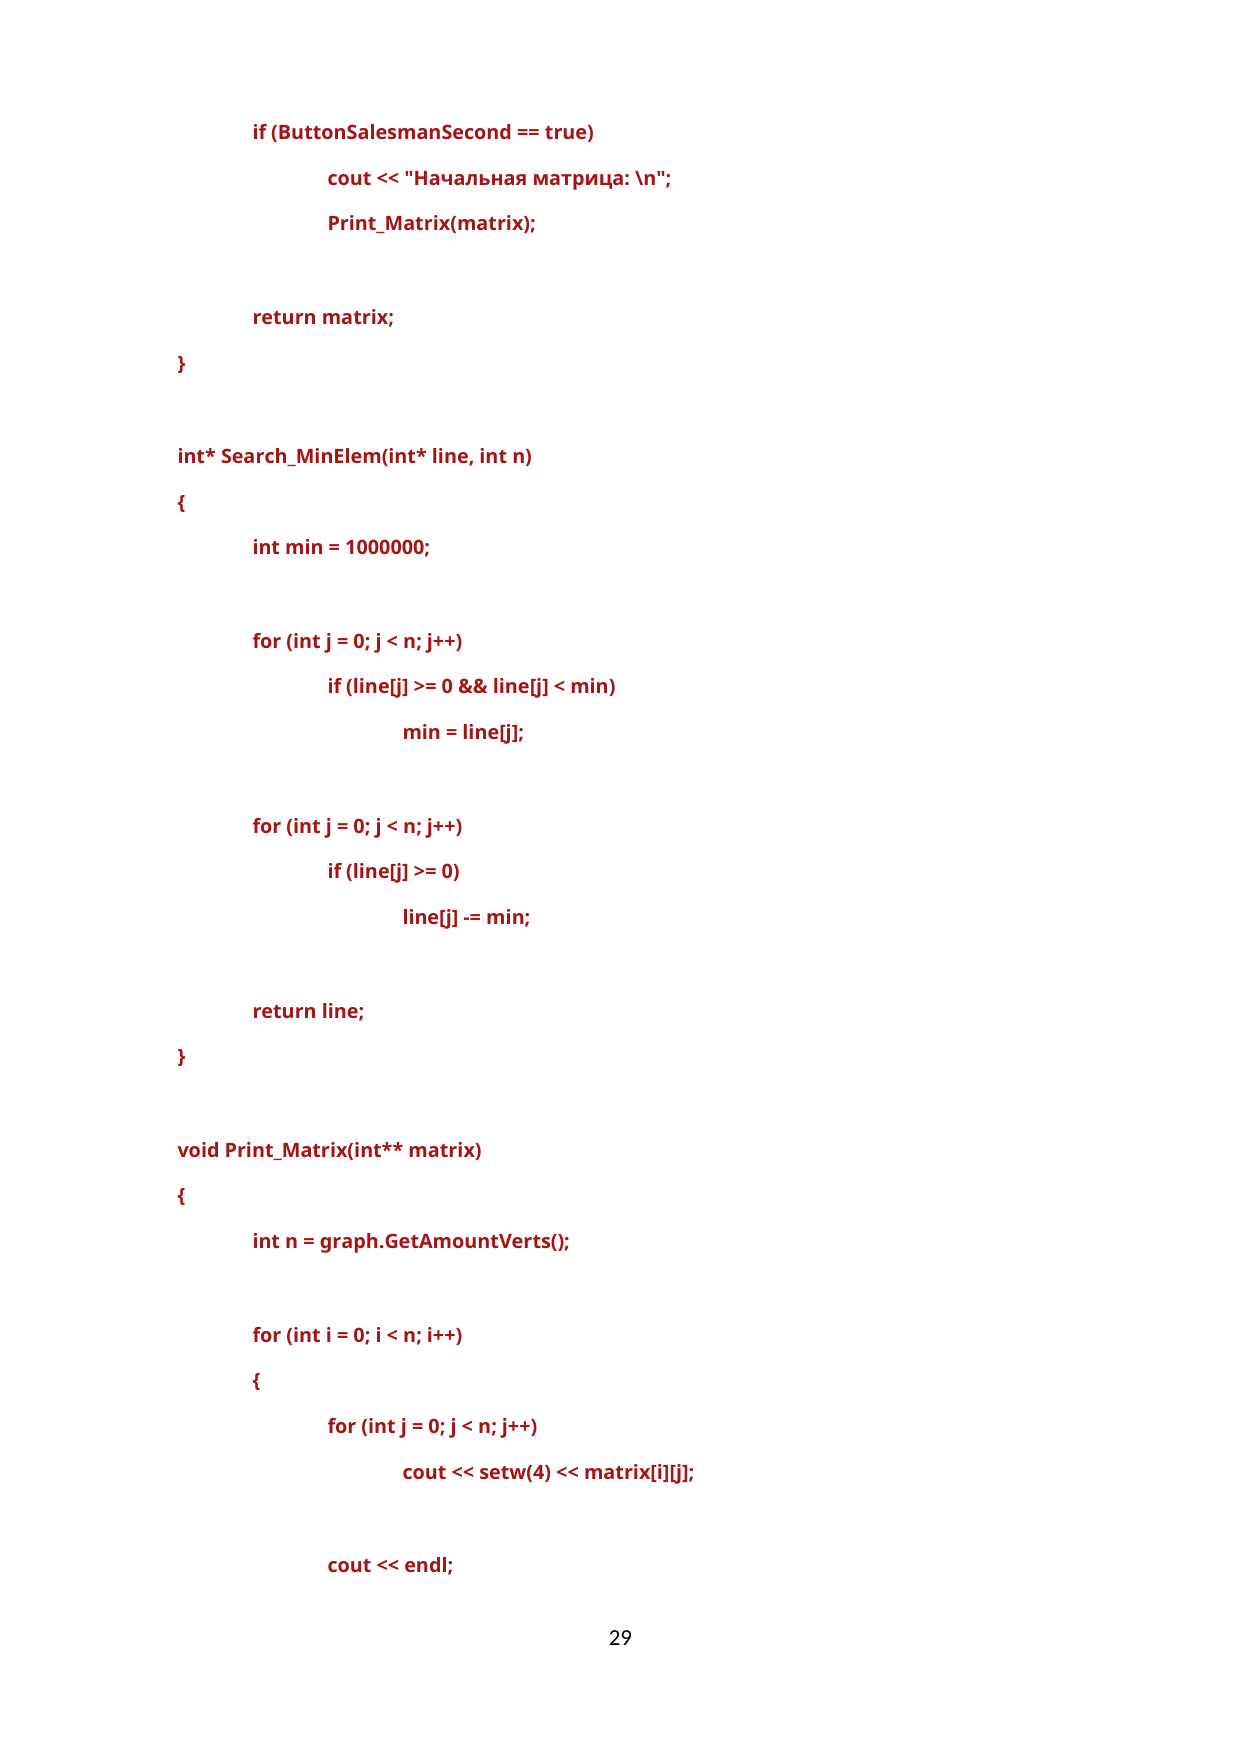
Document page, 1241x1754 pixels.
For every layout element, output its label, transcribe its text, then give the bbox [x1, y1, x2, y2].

text if (ButtonSalesmanSecond == true) [177, 118, 1063, 145]
text for (int j = 0; j < n; j++) [177, 627, 1063, 654]
text void Print_Matrix(int** matrix) [177, 1136, 1063, 1163]
text for (int j = 0; j < n; j++) [177, 1412, 1063, 1439]
text if (line[j] >= 0) [177, 858, 1063, 885]
text cout << setw(4) << matrix[i][j]; [177, 1458, 1063, 1485]
text } [177, 1043, 1063, 1069]
text Print_Matrix(matrix); [177, 209, 1063, 237]
text cout << "Начальная матрица: \n"; [177, 164, 1063, 191]
text return line; [177, 997, 1063, 1024]
text min = line[j]; [177, 718, 1063, 746]
text int min = 1000000; [177, 534, 1063, 561]
text for (int i = 0; i < n; i++) [177, 1321, 1063, 1348]
text line[j] -= min; [177, 903, 1063, 930]
text { [177, 1367, 1063, 1394]
text { [177, 488, 1063, 515]
text for (int j = 0; j < n; j++) [177, 812, 1063, 839]
text int* Search_MinElem(int* line, int n) [177, 442, 1063, 469]
text { [177, 1182, 1063, 1209]
text } [177, 349, 1063, 376]
text int n = graph.GetAmountVerts(); [177, 1227, 1063, 1254]
text return matrix; [177, 303, 1063, 330]
text if (line[j] >= 0 && line[j] < min) [177, 673, 1063, 700]
text cout << endl; [177, 1552, 1063, 1578]
